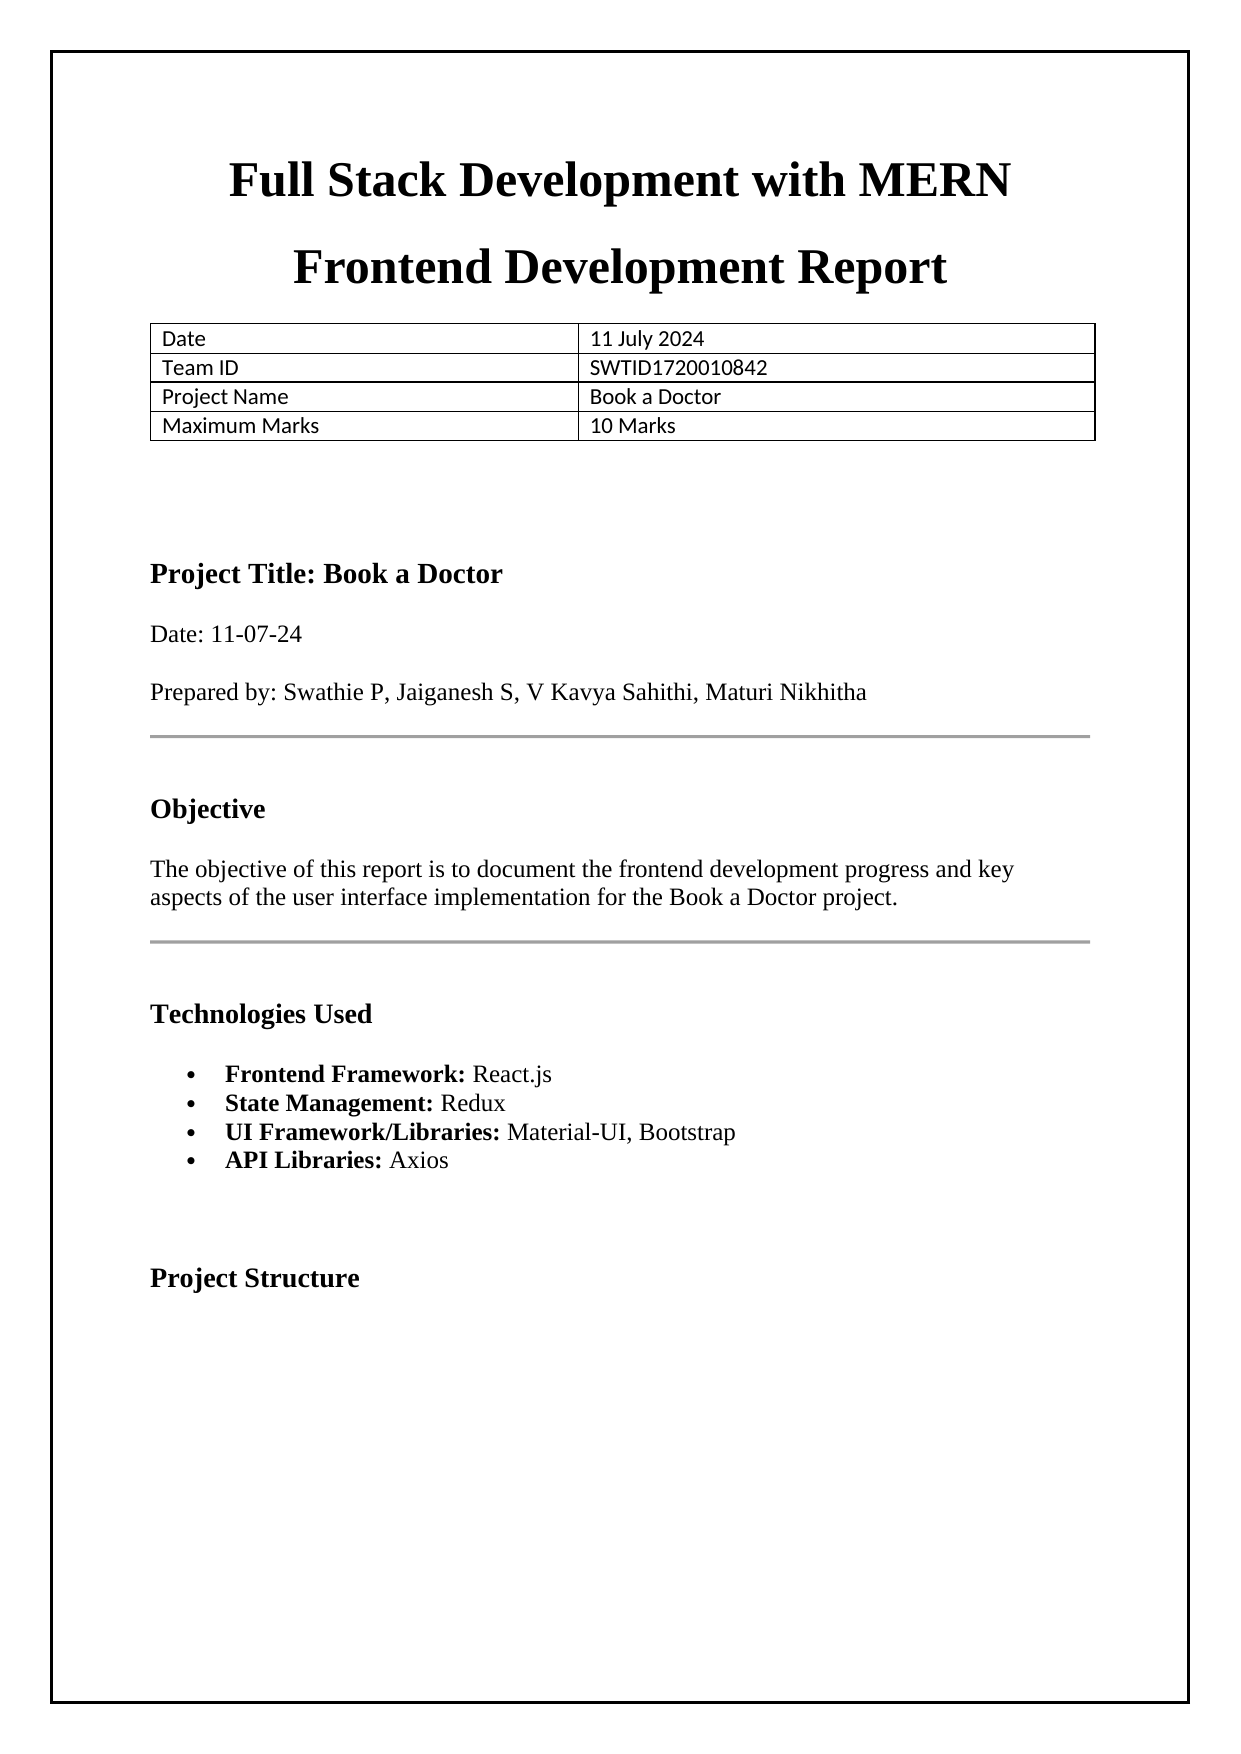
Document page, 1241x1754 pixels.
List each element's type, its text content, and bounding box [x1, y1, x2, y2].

list UI Framework/Libraries: Material-UI, Bootstrap [187, 1117, 1090, 1145]
text Project Structure [150, 1261, 1090, 1294]
text Project Title: Book a Doctor [150, 556, 1090, 590]
table_cell Maximum Marks [151, 412, 578, 439]
text Technologies Used [150, 998, 1090, 1030]
list API Libraries: Axios [187, 1145, 1090, 1174]
table_cell Book a Doctor [579, 383, 1094, 411]
text The objective of this report is to document the frontend development progress and key aspects of the user interface implementation for the Book a Doctor project. [150, 854, 1090, 911]
text Frontend Development Report [150, 237, 1090, 294]
text Objective [150, 792, 1090, 824]
list State Management: Redux [187, 1088, 1090, 1117]
table_header Date [151, 324, 578, 352]
text Date: 11-07-24 [150, 619, 1090, 648]
text Prepared by: Swathie P, Jaiganesh S, V Kavya Sahithi, Maturi Nikhitha [150, 677, 1090, 706]
table_cell 10 Marks [579, 412, 1094, 439]
table_cell Team ID [151, 354, 578, 381]
list Frontend Framework: React.js [187, 1059, 1090, 1088]
text Full Stack Development with MERN [150, 150, 1090, 207]
table_header 11 July 2024 [579, 324, 1094, 352]
table_cell Project Name [151, 383, 578, 411]
table_cell SWTID1720010842 [579, 354, 1094, 381]
